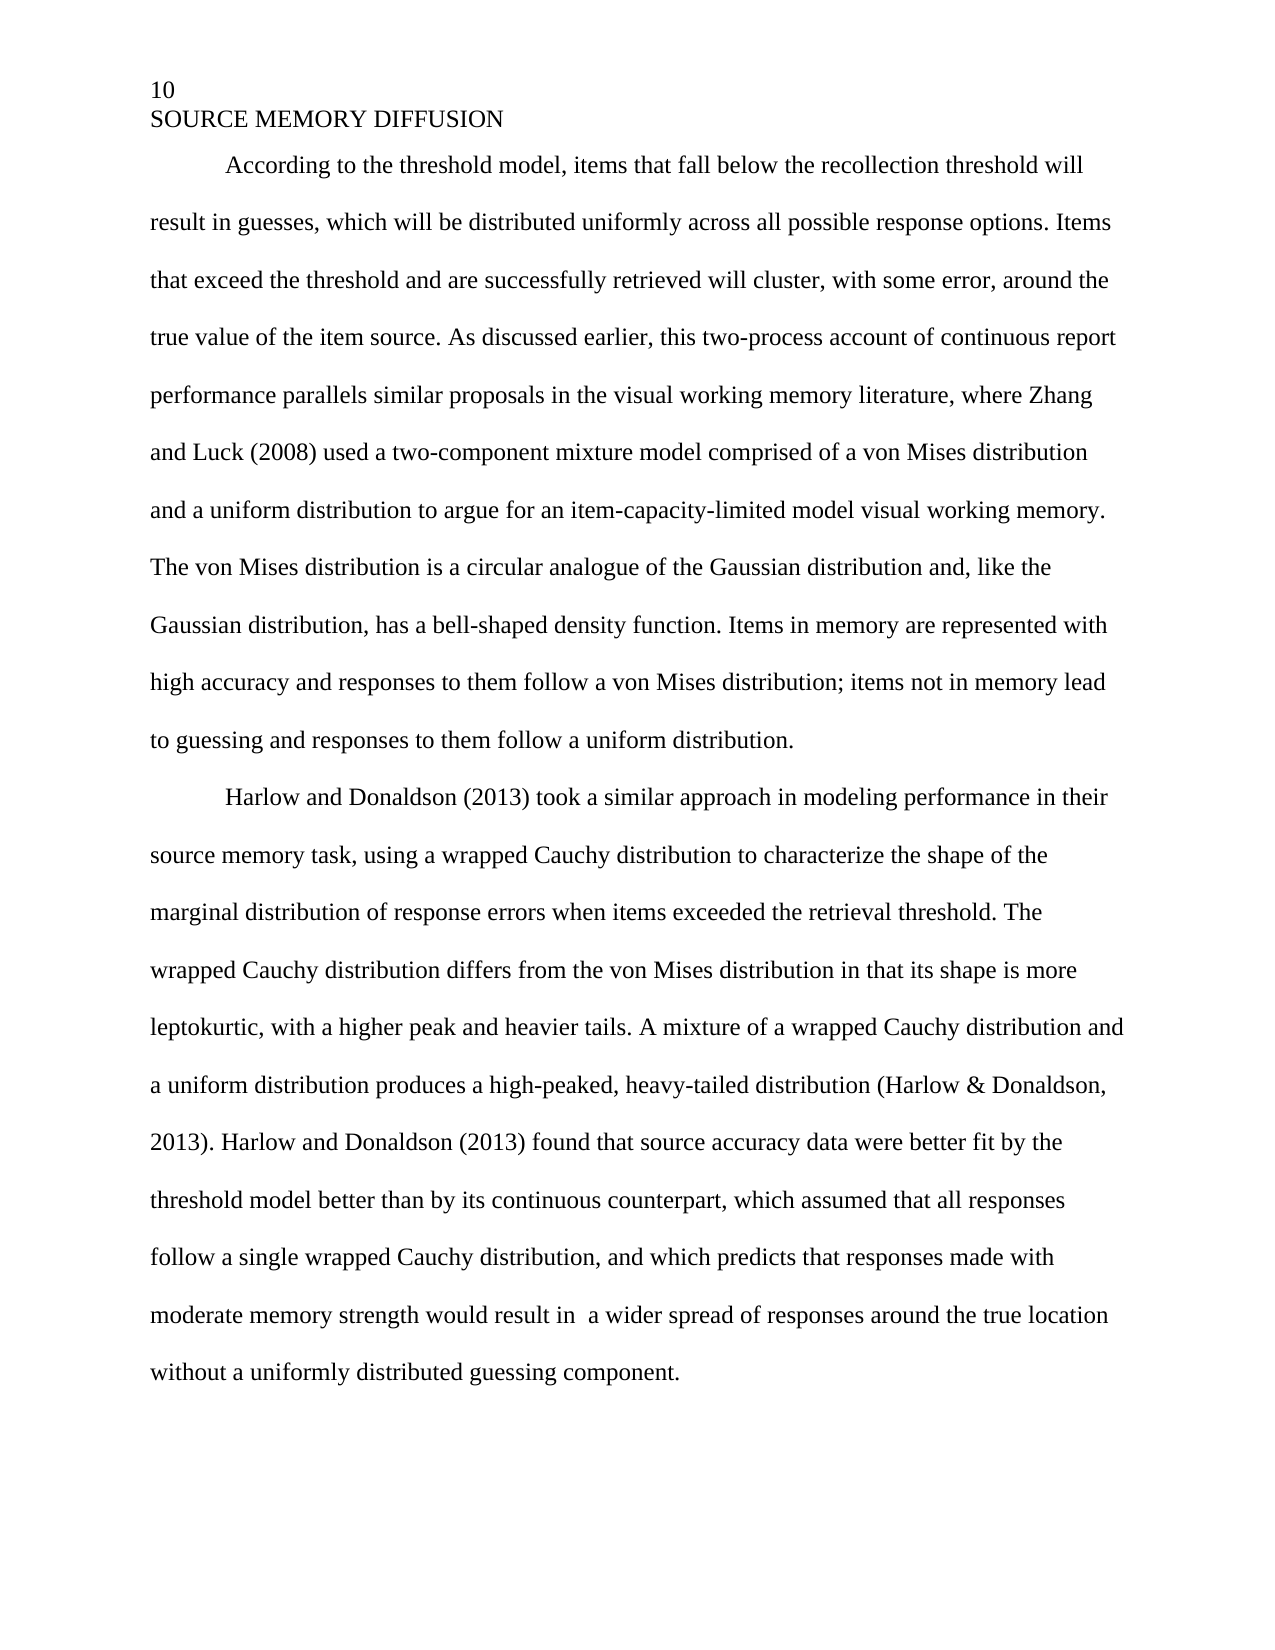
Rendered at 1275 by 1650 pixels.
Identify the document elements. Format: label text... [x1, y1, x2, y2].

text Harlow and Donaldson (2013) took a similar approach in modeling performance in their source memory task, using a wrapped Cauchy distribution to characterize the shape of the marginal distribution of response errors when items exceeded the retrieval threshold. The wrapped Cauchy distribution differs from the von Mises distribution in that its shape is more leptokurtic, with a higher peak and heavier tails. A mixture of a wrapped Cauchy distribution and a uniform distribution produces a high-peaked, heavy-tailed distribution (Harlow & Donaldson, 2013). Harlow and Donaldson (2013) found that source accuracy data were better fit by the threshold model better than by its continuous counterpart, which assumed that all responses follow a single wrapped Cauchy distribution, and which predicts that responses made with moderate memory strength would result in a wider spread of responses around the true location without a uniformly distributed guessing component. [150, 782, 1125, 1386]
text According to the threshold model, items that fall below the recollection threshold will result in guesses, which will be distributed uniformly across all possible response options. Items that exceed the threshold and are successfully retrieved will cluster, with some error, around the true value of the item source. As discussed earlier, this two-process account of continuous report performance parallels similar proposals in the visual working memory literature, where Zhang and Luck (2008) used a two-component mixture model comprised of a von Mises distribution and a uniform distribution to argue for an item-capacity-limited model visual working memory. The von Mises distribution is a circular analogue of the Gaussian distribution and, like the Gaussian distribution, has a bell-shaped density function. Items in memory are represented with high accuracy and responses to them follow a von Mises distribution; items not in memory lead to guessing and responses to them follow a uniform distribution. [150, 150, 1125, 754]
